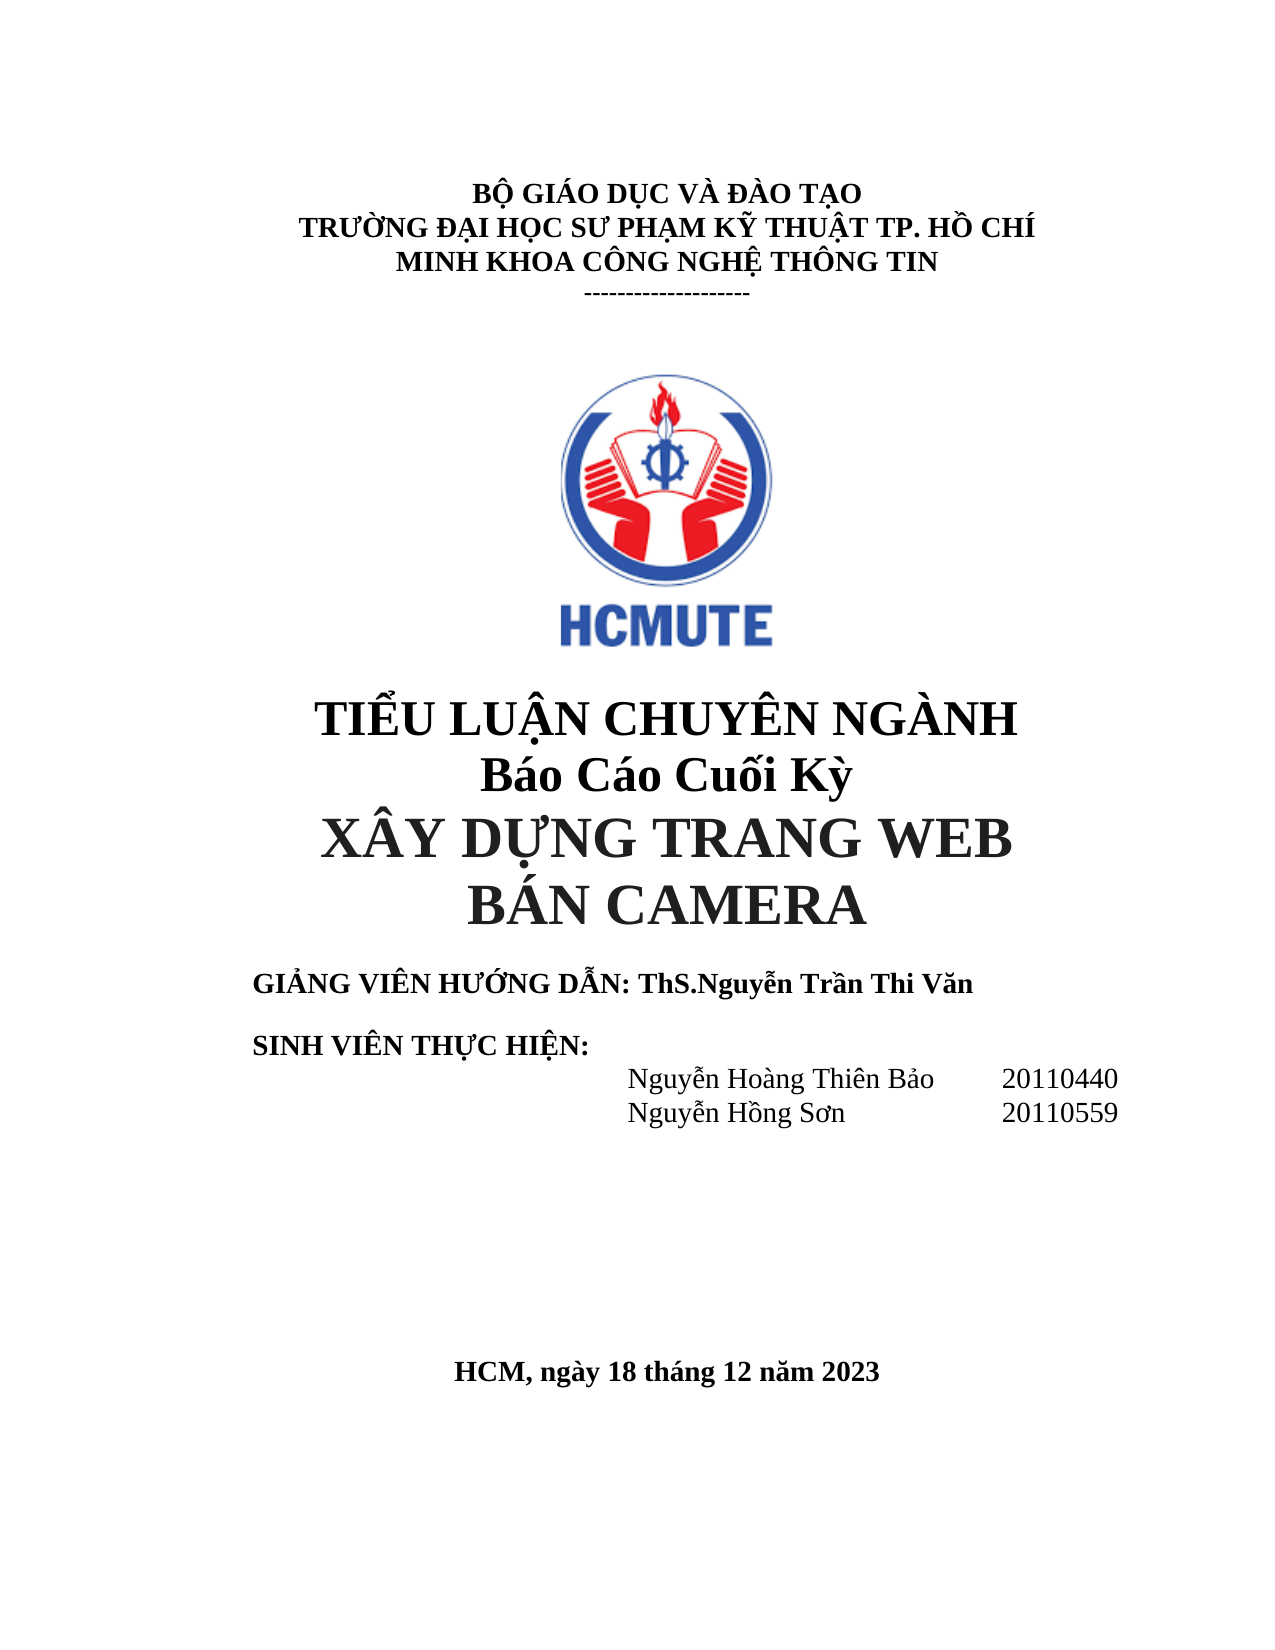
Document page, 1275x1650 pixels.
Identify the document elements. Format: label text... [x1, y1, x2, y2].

text TIỂU LUẬN CHUYÊN NGÀNH [260, 688, 1072, 746]
text Nguyễn Hoàng Thiên Bảo 20110440 [627, 1061, 1187, 1095]
title XÂY DỰNG TRANG WEB BÁN CAMERA [262, 803, 1072, 937]
text Nguyễn Hồng Sơn 20110559 [627, 1095, 1187, 1128]
text Báo Cáo Cuối Kỳ [261, 746, 1072, 803]
text GIẢNG VIÊN HƯỚNG DẪN: ThS.Nguyễn Trần Thi Văn SINH VIÊN THỰC HIỆN: [252, 938, 976, 1061]
picture [560, 372, 774, 650]
